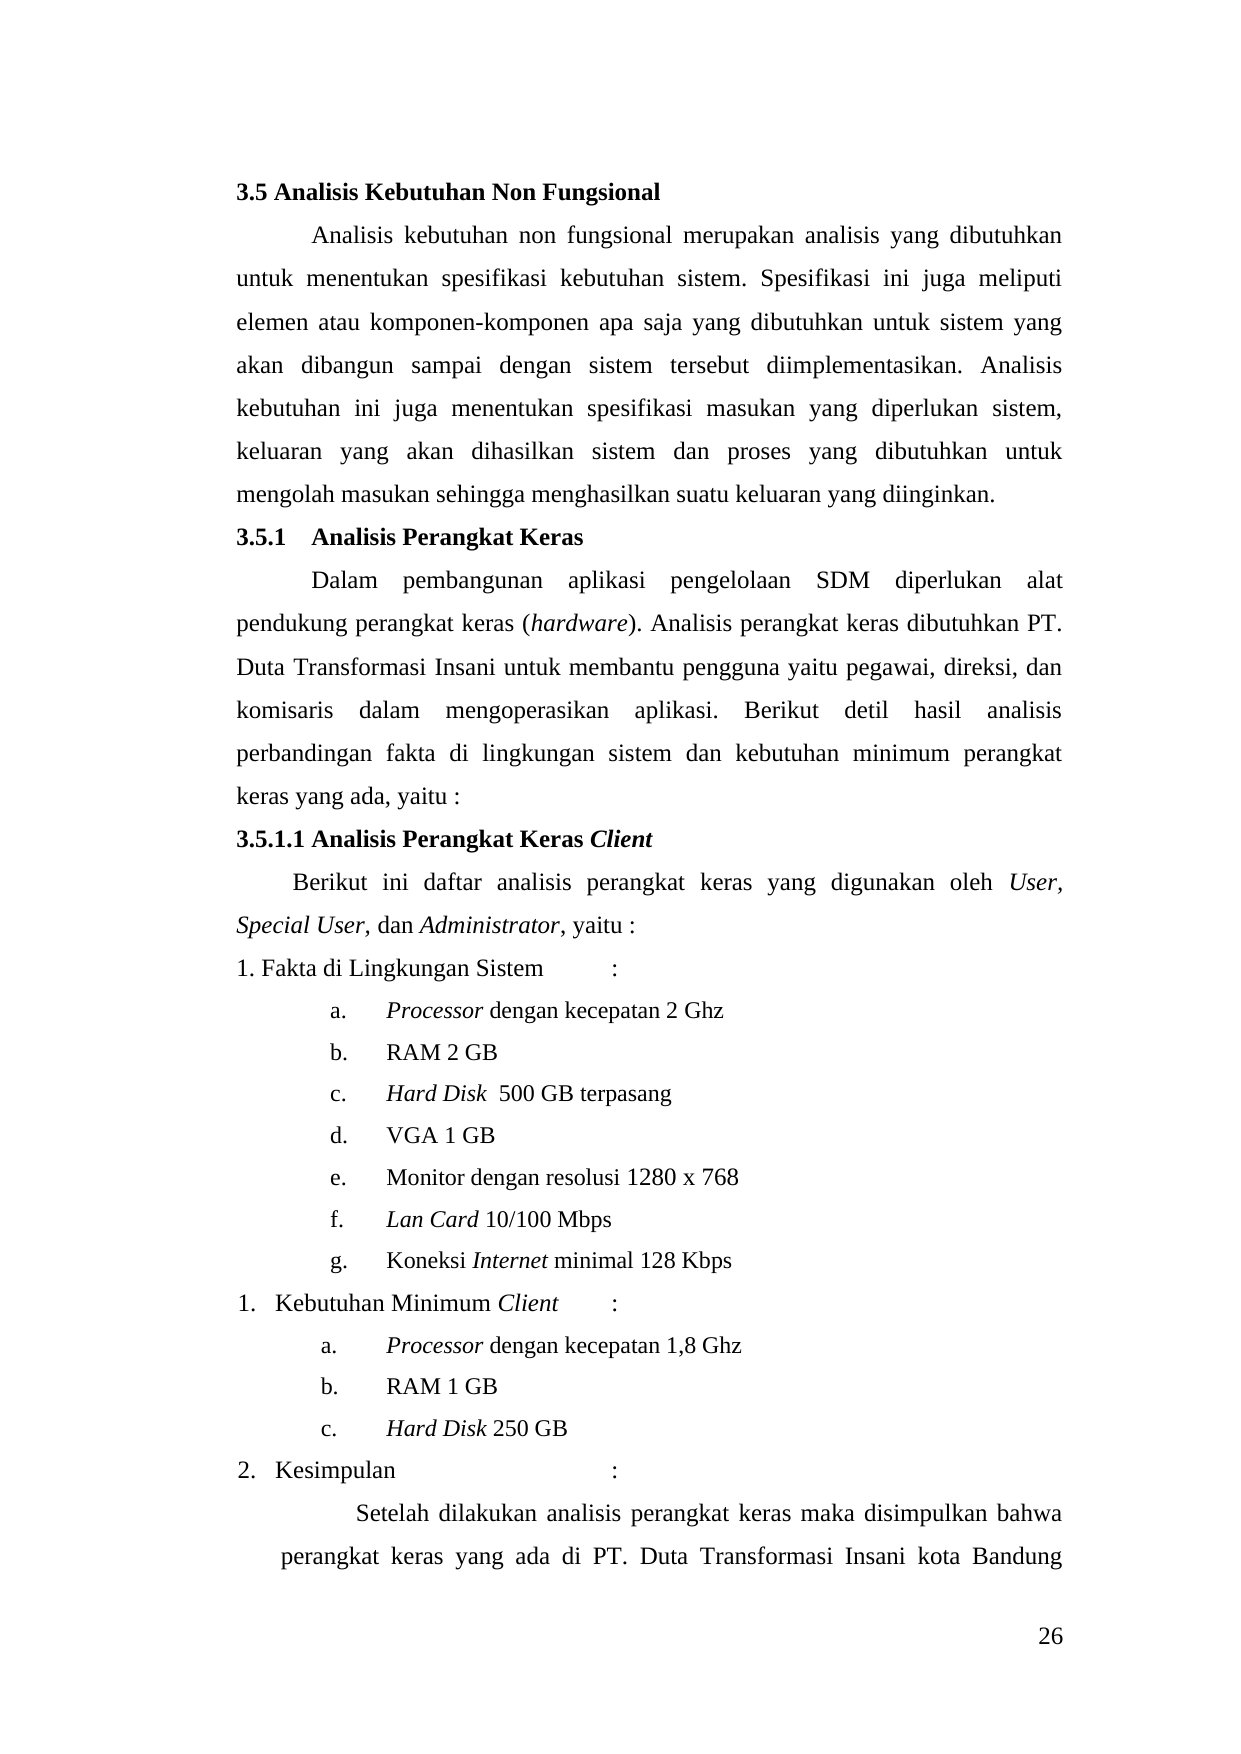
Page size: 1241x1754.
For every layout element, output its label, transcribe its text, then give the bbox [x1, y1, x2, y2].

list RAM 2 GB [311, 1038, 1063, 1066]
list Kesimpulan : [237, 1455, 1063, 1484]
list Kebutuhan Minimum Client : [237, 1288, 1063, 1317]
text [281, 1498, 1063, 1570]
list Koneksi Internet minimal 128 Kbps [311, 1246, 1063, 1274]
list VGA 1 GB [311, 1121, 1063, 1148]
list Monitor dengan resolusi 1280 x 768 [311, 1162, 1063, 1191]
list Lan Card 10/100 Mbps [311, 1205, 1063, 1233]
list Berikut ini daftar analisis perangkat keras yang digunakan oleh User, Special User, dan Administrator, yaitu : [236, 867, 1063, 939]
list 1. Fakta di Lingkungan Sistem : [236, 953, 1063, 982]
text Dalam pembangunan aplikasi pengelolaan SDM diperlukan alat pendukung perangkat keras (hardware). Analisis perangkat keras dibutuhkan PT. Duta Transformasi Insani untuk membantu pengguna yaitu pegawai, direksi, dan komisaris dalam mengoperasikan aplikasi. Berikut detil hasil analisis perbandingan fakta di lingkungan sistem dan kebutuhan minimum perangkat keras yang ada, yaitu : [236, 565, 1063, 810]
list Hard Disk 500 GB terpasang [311, 1079, 1063, 1107]
list Analisis Perangkat Keras [236, 522, 1063, 551]
list Processor dengan kecepatan 2 Ghz [311, 997, 1063, 1024]
list Analisis Kebutuhan Non Fungsional [236, 177, 1063, 206]
list 3.5.1.1 Analisis Perangkat Keras Client [236, 824, 1063, 853]
list RAM 1 GB [311, 1372, 1063, 1400]
list Processor dengan kecepatan 1,8 Ghz [311, 1331, 1063, 1358]
list Hard Disk 250 GB [311, 1414, 1063, 1441]
